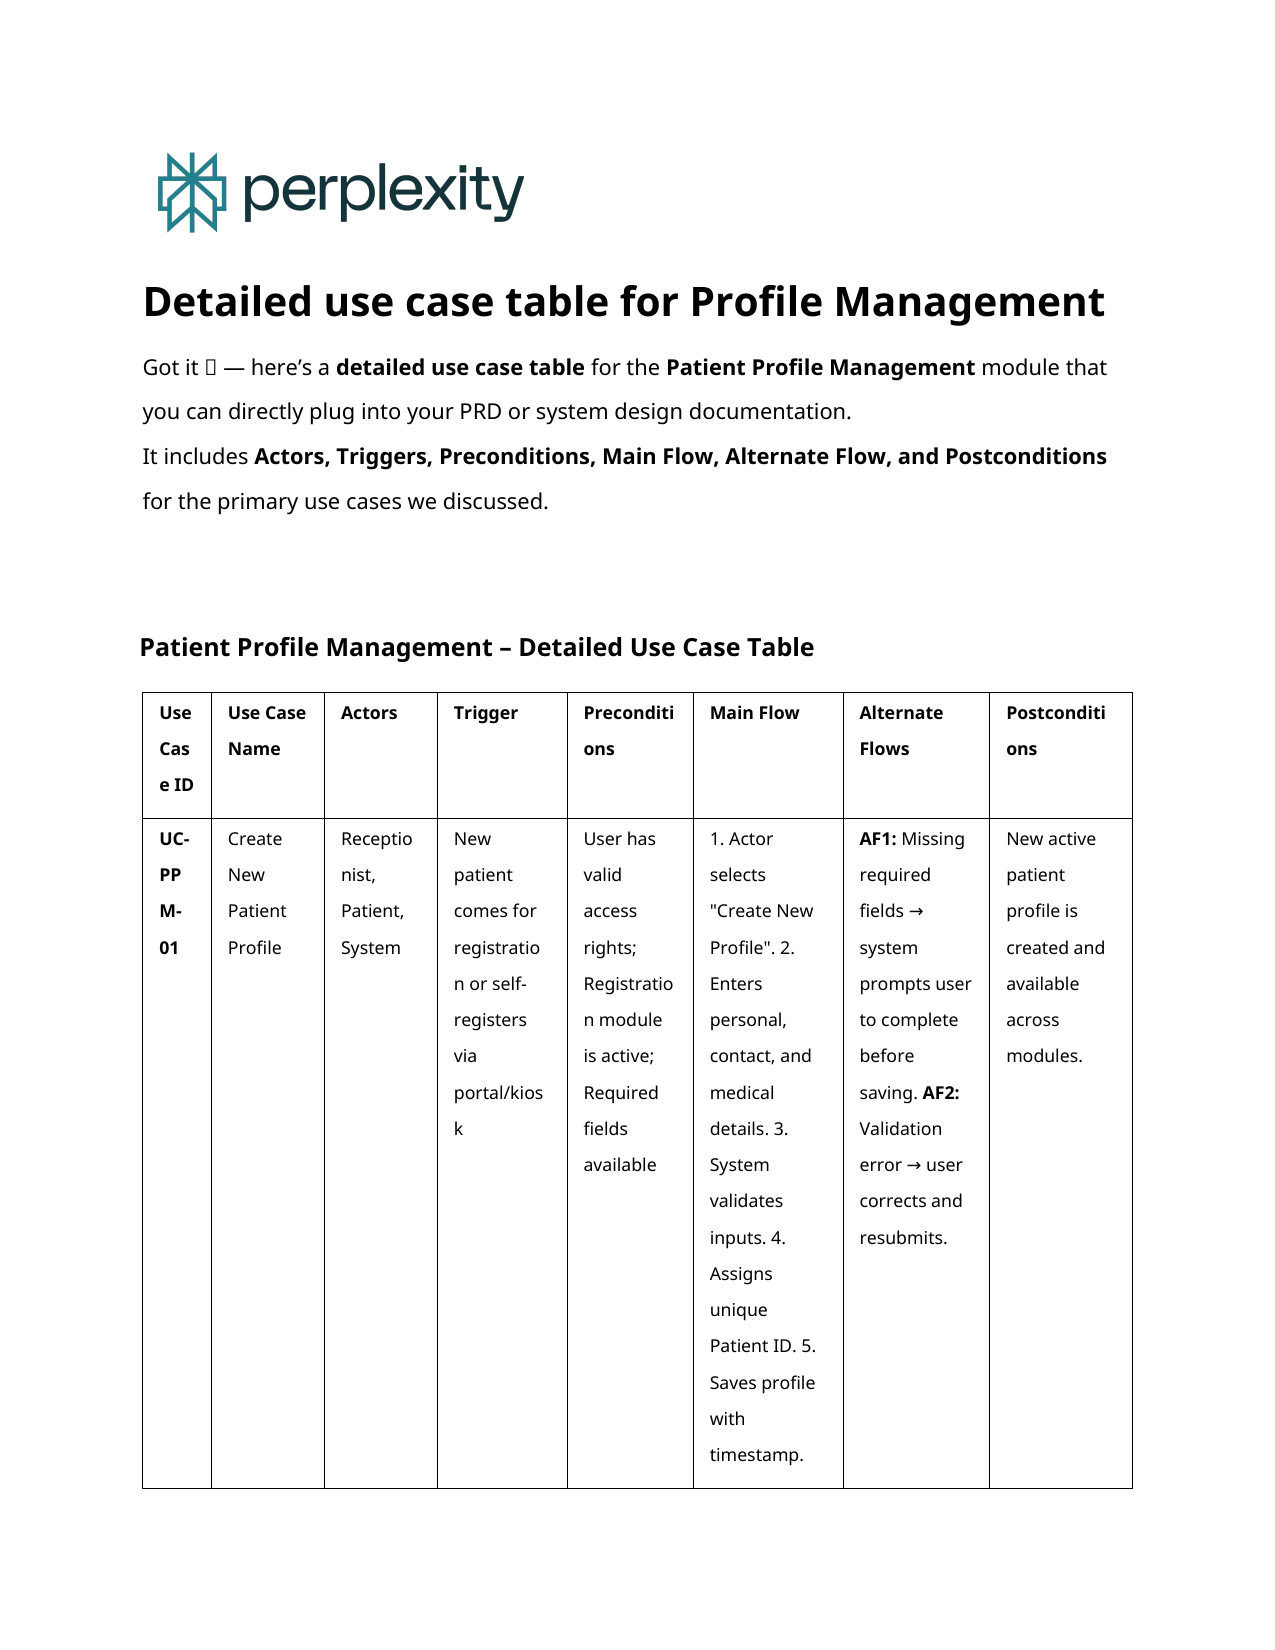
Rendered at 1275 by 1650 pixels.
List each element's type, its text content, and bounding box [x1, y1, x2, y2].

table_cell Create New Patient Profile [212, 819, 324, 1488]
table_header Preconditions [568, 693, 693, 818]
text Detailed use case table for Profile Management [142, 273, 1133, 329]
table_header Main Flow [694, 693, 843, 818]
table_header Trigger [438, 693, 567, 818]
table_header Actors [325, 693, 437, 818]
table_header Alternate Flows [844, 693, 989, 818]
table_cell UC-PPM-01 [143, 819, 211, 1488]
picture [142, 142, 540, 243]
text Got it ✅ — here’s a detailed use case table for the Patient Profile Management module that you can directly plug into your PRD or system design documentation. It includes Actors, Triggers, Preconditions, Main Flow, Alternate Flow, and Postconditions for the primary use cases we discussed. [142, 352, 1133, 516]
table_header Use Case Name [212, 693, 324, 818]
table_cell New active patient profile is created and available across modules. [990, 819, 1132, 1488]
table_header Use Case ID [143, 693, 211, 818]
table_header Postconditions [990, 693, 1132, 818]
table_cell User has valid access rights; Registration module is active; Required fields available [568, 819, 693, 1488]
table_cell New patient comes for registration or self-registers via portal/kiosk [438, 819, 567, 1488]
table_cell 1. Actor selects "Create New Profile". 2. Enters personal, contact, and medical details. 3. System validates inputs. 4. Assigns unique Patient ID. 5. Saves profile with timestamp. [694, 819, 843, 1488]
table_cell AF1: Missing required fields → system prompts user to complete before saving. AF2: Validation error → user corrects and resubmits. [844, 819, 989, 1488]
text Patient Profile Management – Detailed Use Case Table [139, 630, 1133, 664]
table_cell Receptionist, Patient, System [325, 819, 437, 1488]
